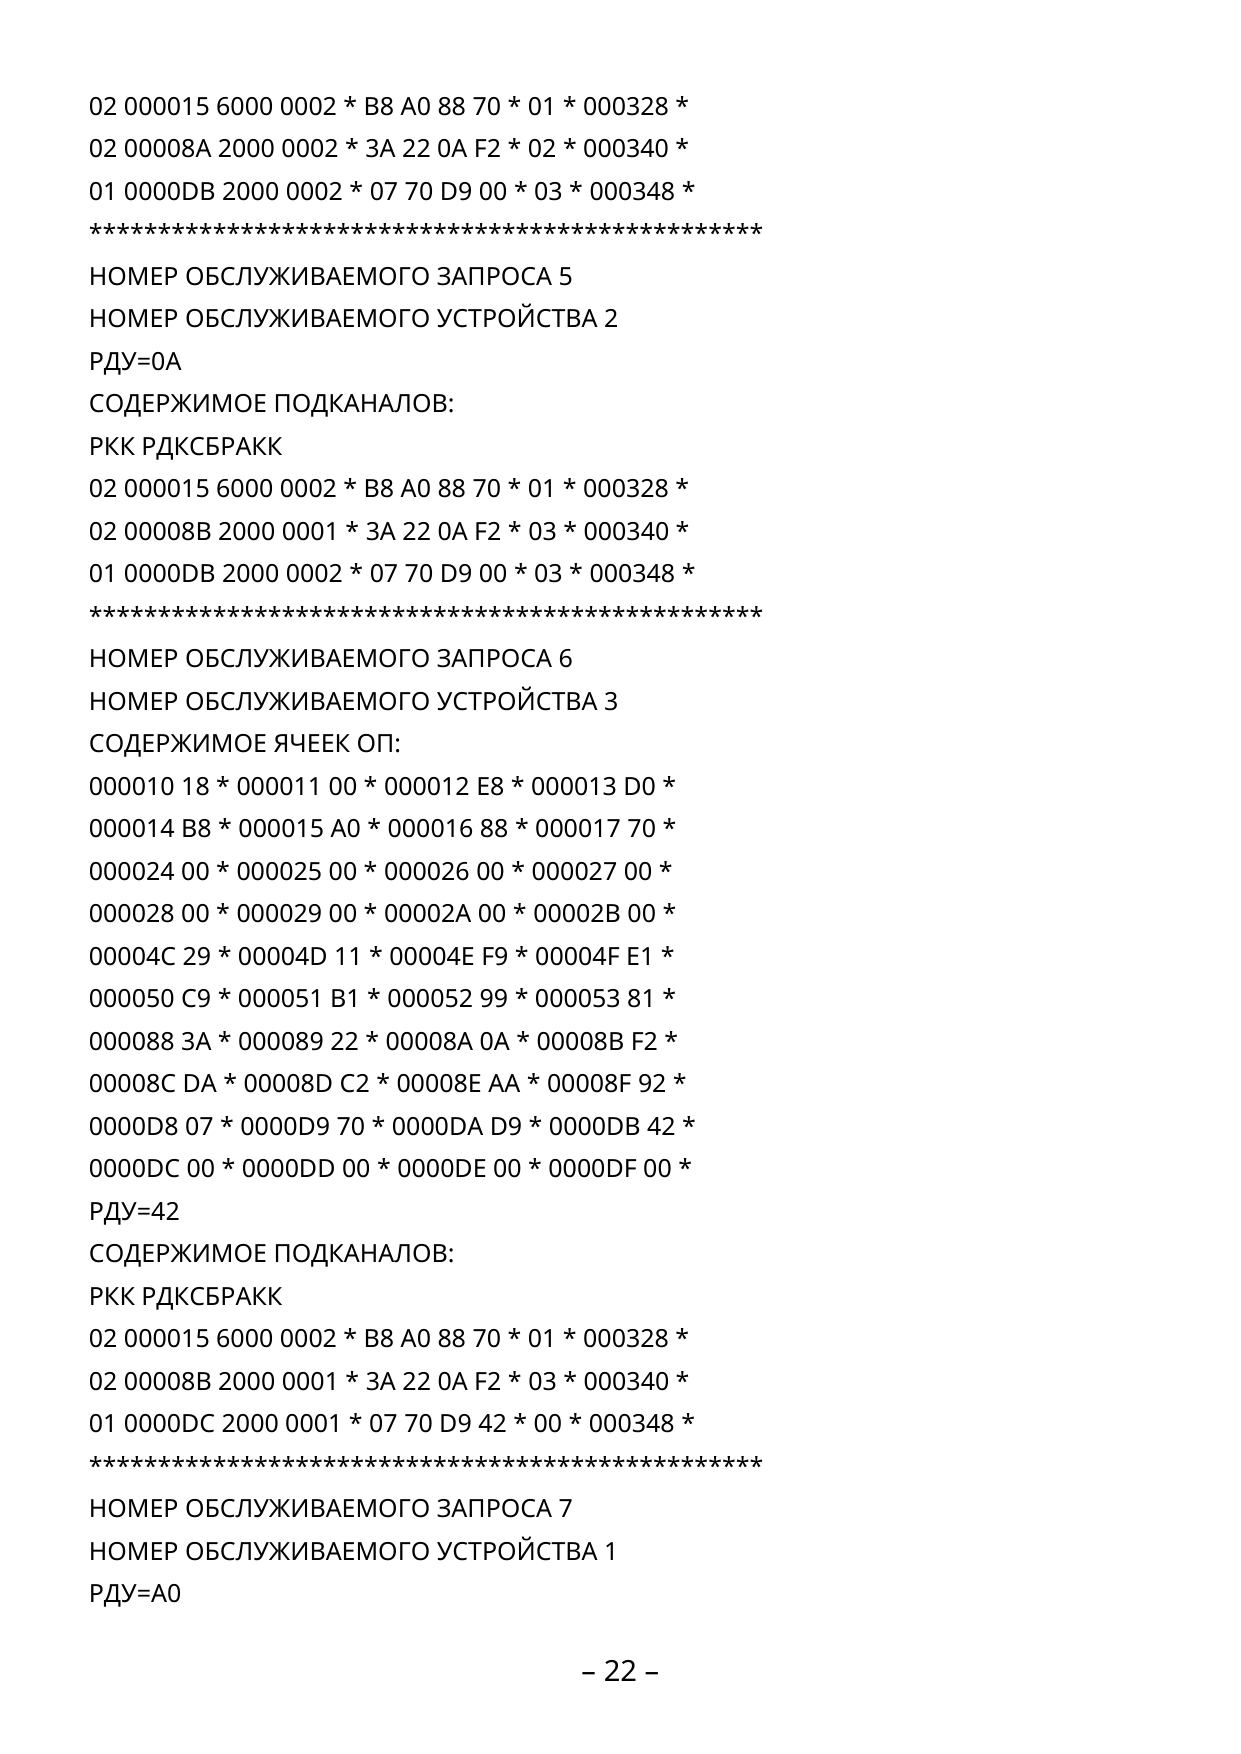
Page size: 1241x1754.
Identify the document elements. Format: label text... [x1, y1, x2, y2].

text ************************************************* [89, 599, 1152, 633]
text 02 000015 6000 0002 * B8 A0 88 70 * 01 * 000328 * [89, 471, 1152, 505]
text 000028 00 * 000029 00 * 00002A 00 * 00002B 00 * [89, 896, 1152, 930]
text 0000D8 07 * 0000D9 70 * 0000DA D9 * 0000DB 42 * [89, 1109, 1152, 1143]
text 02 000015 6000 0002 * B8 A0 88 70 * 01 * 000328 * [89, 1321, 1152, 1355]
text 000010 18 * 000011 00 * 000012 E8 * 000013 D0 * [89, 769, 1152, 803]
text 29 * 00004D 11 * 00004E F9 * E1 * [89, 939, 1152, 973]
text 000050 C9 * 000051 B1 * 000052 99 * 000053 81 * [89, 981, 1152, 1015]
text ************************************************* [89, 1449, 1152, 1483]
text 02 00008B 2000 0001 * 3A 22 0A F2 * 03 * 000340 * [89, 1364, 1152, 1398]
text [89, 216, 1152, 250]
text НОМЕР ОБСЛУЖИВАЕМОГО ЗАПРОСА 5 [89, 259, 1152, 293]
text 02 000015 6000 0002 * B8 A0 88 70 * 01 * 000328 * [89, 89, 1152, 123]
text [89, 1406, 1152, 1440]
text РДУ=0A [89, 344, 1152, 378]
text НОМЕР ОБСЛУЖИВАЕМОГО УСТРОЙСТВА 2 [89, 301, 1152, 335]
text РКК РДКСБРАКК [89, 429, 1152, 463]
text НОМЕР ОБСЛУЖИВАЕМОГО УСТРОЙСТВА 1 [89, 1534, 1152, 1568]
text 000024 00 * 000025 00 * 000026 00 * 000027 00 * [89, 854, 1152, 888]
text 02 00008A 2000 0002 * 3A 22 0A F2 * 02 * 000340 * [89, 131, 1152, 165]
text DA * 00008D C2 * 00008E AA * 92 * [89, 1066, 1152, 1100]
text СОДЕРЖИМОЕ ПОДКАНАЛОВ: [89, 1236, 1152, 1270]
text 000014 B8 * 000015 A0 * 000016 88 * 000017 70 * [89, 811, 1152, 845]
text 000088 3A * 000089 22 * 00008A 0A * 00008B F2 * [89, 1024, 1152, 1058]
text 0000DC 00 * 0000DD 00 * 0000DE 00 * 0000DF 00 * [89, 1151, 1152, 1185]
text РДУ=A0 [89, 1576, 1152, 1610]
text НОМЕР ОБСЛУЖИВАЕМОГО УСТРОЙСТВА 3 [89, 684, 1152, 718]
text 01 0000DB 2000 0002 * 07 70 D9 00 * 03 * 000348 * [89, 556, 1152, 590]
text РКК РДКСБРАКК [89, 1279, 1152, 1313]
text 01 0000DB 2000 0002 * 07 70 D9 00 * 03 * 000348 * [89, 174, 1152, 208]
text 02 00008B 2000 0001 * 3A 22 0A F2 * 03 * 000340 * [89, 514, 1152, 548]
text НОМЕР ОБСЛУЖИВАЕМОГО ЗАПРОСА 7 [89, 1491, 1152, 1525]
text СОДЕРЖИМОЕ ПОДКАНАЛОВ: [89, 386, 1152, 420]
text НОМЕР ОБСЛУЖИВАЕМОГО ЗАПРОСА 6 [89, 641, 1152, 675]
text СОДЕРЖИМОЕ ЯЧЕЕК ОП: [89, 726, 1152, 760]
text РДУ=42 [89, 1194, 1152, 1228]
